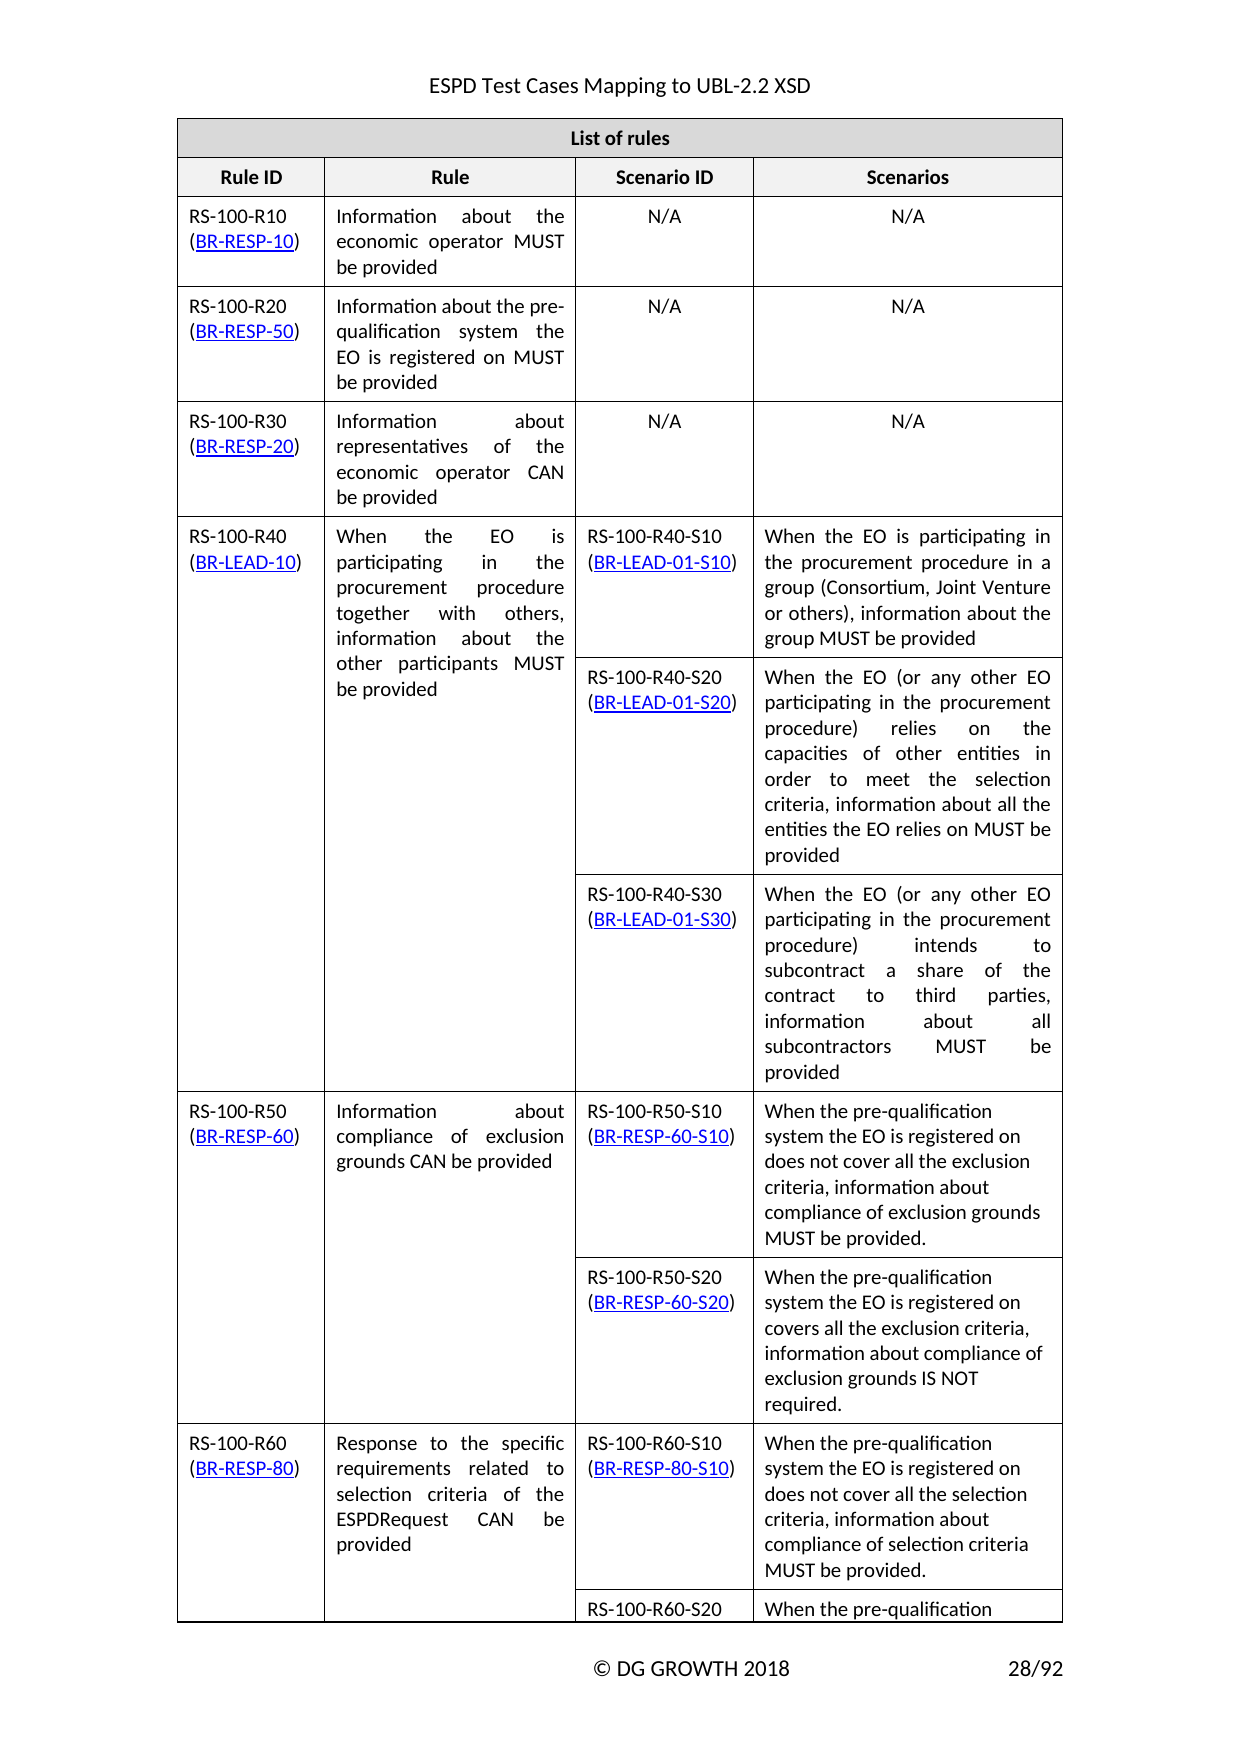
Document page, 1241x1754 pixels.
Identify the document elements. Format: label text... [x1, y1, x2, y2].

table_cell Information about the economic operator MUST be provided [325, 197, 575, 286]
table_cell Information about compliance of exclusion grounds CAN be provided [325, 1092, 575, 1423]
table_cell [576, 1590, 753, 1621]
table_cell RS-100-R40-S10 (BR-LEAD-01-S10) [576, 517, 753, 657]
table_cell RS-100-R20 (BR-RESP-50) [178, 287, 324, 401]
table_cell When the EO is participating in the procurement procedure in a group (Consortium, Joint Venture or others), information about the group MUST be provided [754, 517, 1062, 657]
table_cell N/A [754, 287, 1062, 401]
table_cell Information about representatives of the economic operator CAN be provided [325, 402, 575, 516]
table_cell RS-100-R50-S20 (BR-RESP-60-S20) [576, 1258, 753, 1423]
table_cell RS-100-R50 (BR-RESP-60) [178, 1092, 324, 1423]
table_cell Response to the specific requirements related to selection criteria of the ESPDRequest CAN be provided [325, 1424, 575, 1621]
table_cell RS-100-R50-S10 (BR-RESP-60-S10) [576, 1092, 753, 1257]
table_cell N/A [576, 287, 753, 401]
table_cell RS-100-R40-S20 (BR-LEAD-01-S20) [576, 658, 753, 874]
table_cell RS-100-R40 (BR-LEAD-10) [178, 517, 324, 1091]
table_cell N/A [576, 197, 753, 286]
table_cell RS-100-R60 (BR-RESP-80) [178, 1424, 324, 1621]
table_cell Scenario ID [576, 158, 753, 196]
table_cell RS-100-R30 (BR-RESP-20) [178, 402, 324, 516]
table_cell RS-100-R60-S10 (BR-RESP-80-S10) [576, 1424, 753, 1589]
table_cell When the pre-qualification system the EO is registered on covers all the exclusion criteria, information about compliance of exclusion grounds IS NOT required. [754, 1258, 1062, 1423]
table_cell When the EO (or any other EO participating in the procurement procedure) intends to subcontract a share of the contract to third parties, information about all subcontractors MUST be provided [754, 875, 1062, 1091]
table_cell When the EO (or any other EO participating in the procurement procedure) relies on the capacities of other entities in order to meet the selection criteria, information about all the entities the EO relies on MUST be provided [754, 658, 1062, 874]
table_cell Scenarios [754, 158, 1062, 196]
table_cell When the pre-qualification system the EO is registered on does not cover all the exclusion criteria, information about compliance of exclusion grounds MUST be provided. [754, 1092, 1062, 1257]
table_cell RS-100-R40-S30 (BR-LEAD-01-S30) [576, 875, 753, 1091]
table_cell Rule ID [178, 158, 324, 196]
table_cell Rule [325, 158, 575, 196]
table_cell When the pre-qualification system the EO is registered on does not cover all the selection criteria, information about compliance of selection criteria MUST be provided. [754, 1424, 1062, 1589]
table_cell When the EO is participating in the procurement procedure together with others, information about the other participants MUST be provided [325, 517, 575, 1091]
table_cell N/A [576, 402, 753, 516]
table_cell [754, 1590, 1062, 1621]
table_cell N/A [754, 402, 1062, 516]
table_cell N/A [754, 197, 1062, 286]
table_cell Information about the pre-qualification system the EO is registered on MUST be provided [325, 287, 575, 401]
table_cell RS-100-R10 (BR-RESP-10) [178, 197, 324, 286]
table_cell List of rules [178, 119, 1062, 157]
